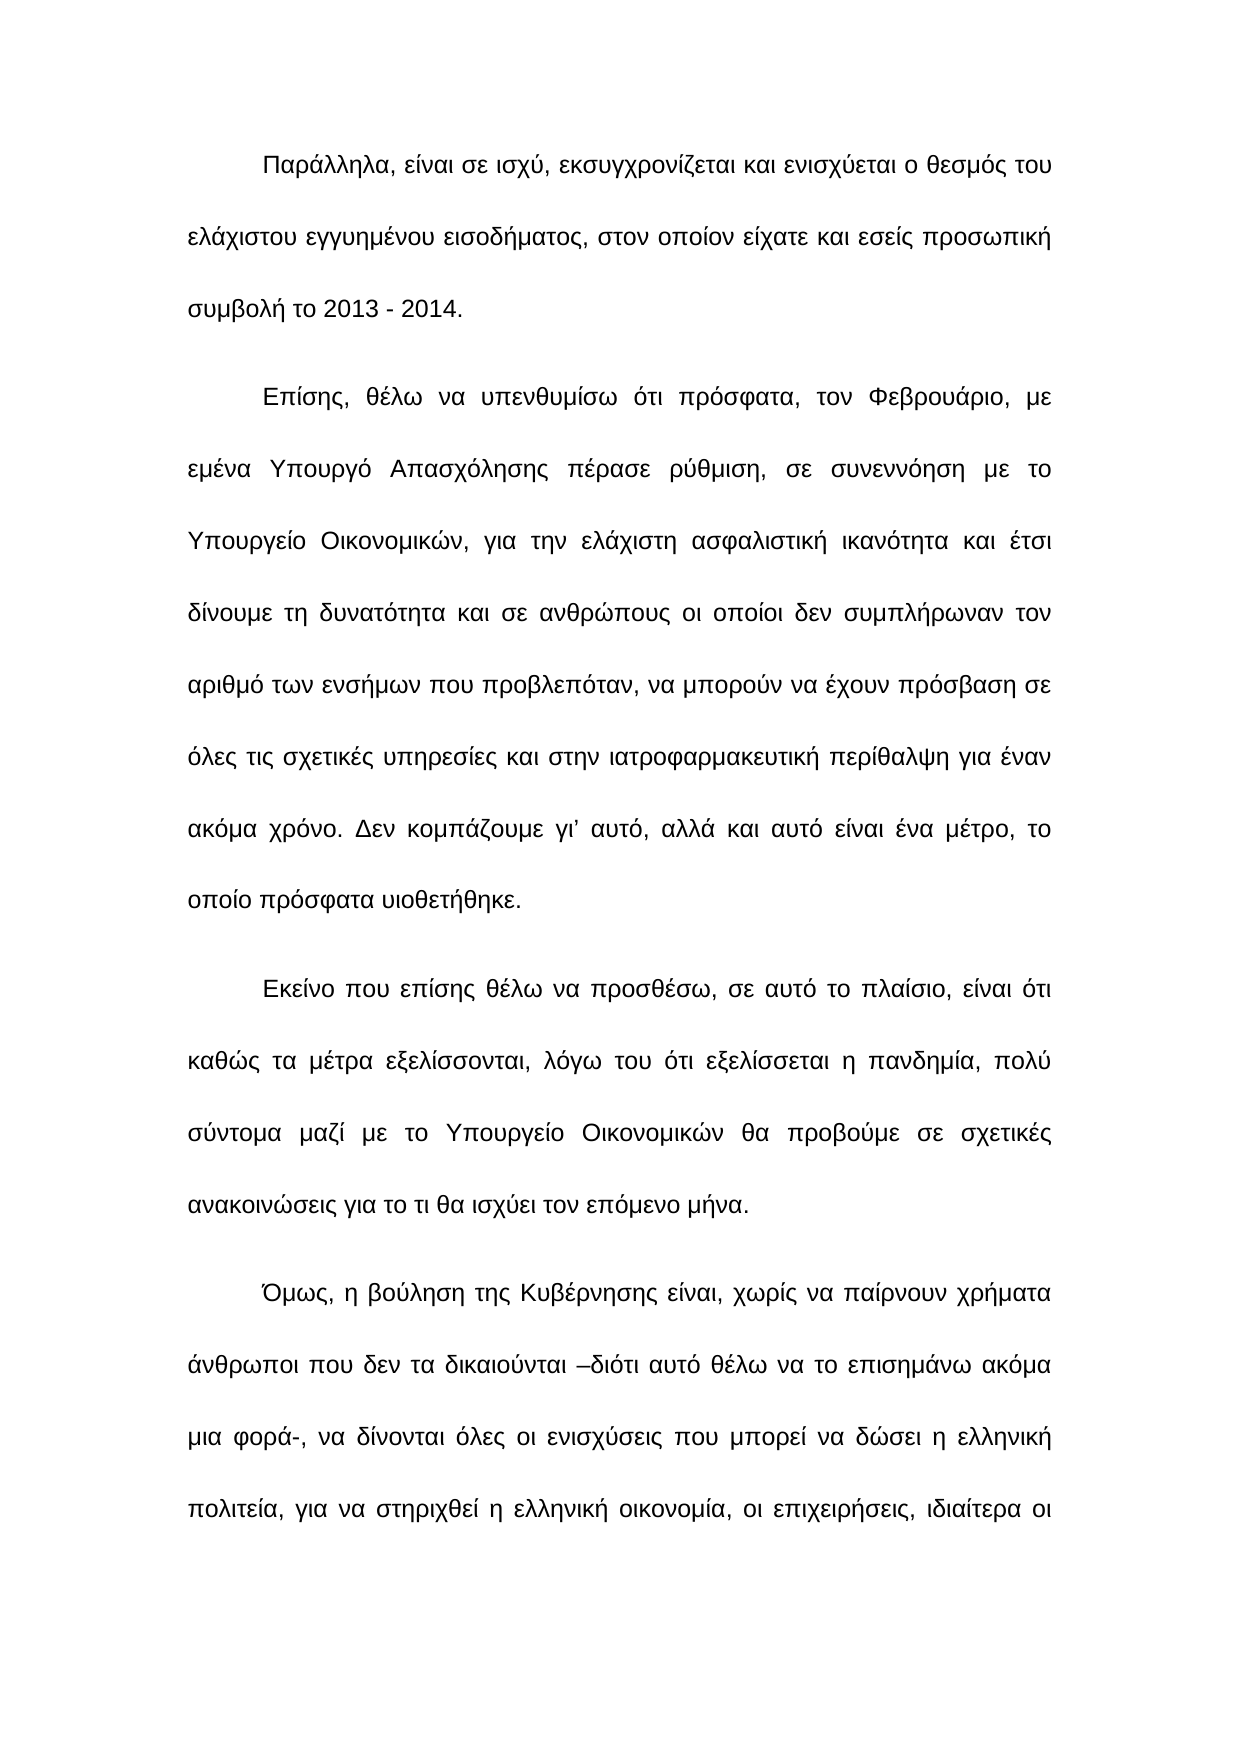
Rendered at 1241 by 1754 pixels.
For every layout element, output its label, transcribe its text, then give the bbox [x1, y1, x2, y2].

text Εκείνο που επίσης θέλω να προσθέσω, σε αυτό το πλαίσιο, είναι ότι καθώς τα μέτρα εξελίσσονται, λόγω του ότι εξελίσσεται η πανδημία, πολύ σύντομα μαζί με το Υπουργείο Οικονομικών θα προβούμε σε σχετικές ανακοινώσεις για το τι θα ισχύει τον επόμενο μήνα. [187, 974, 1053, 1218]
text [187, 1278, 1053, 1522]
text Παράλληλα, είναι σε ισχύ, εκσυγχρονίζεται και ενισχύεται ο θεσμός του ελάχιστου εγγυημένου εισοδήματος, στον οποίον είχατε και εσείς προσωπική συμβολή το 2013 - 2014. [187, 150, 1053, 322]
text Επίσης, θέλω να υπενθυμίσω ότι πρόσφατα, τον Φεβρουάριο, με εμένα Υπουργό Απασχόλησης πέρασε ρύθμιση, σε συνεννόηση με το Υπουργείο Οικονομικών, για την ελάχιστη ασφαλιστική ικανότητα και έτσι δίνουμε τη δυνατότητα και σε ανθρώπους οι οποίοι δεν συμπλήρωναν τον αριθμό των ενσήμων που προβλεπόταν, να μπορούν να έχουν πρόσβαση σε όλες τις σχετικές υπηρεσίες και στην ιατροφαρμακευτική περίθαλψη για έναν ακόμα χρόνο. Δεν κομπάζουμε γι’ αυτό, αλλά και αυτό είναι ένα μέτρο, το οποίο πρόσφατα υιοθετήθηκε. [187, 382, 1053, 914]
